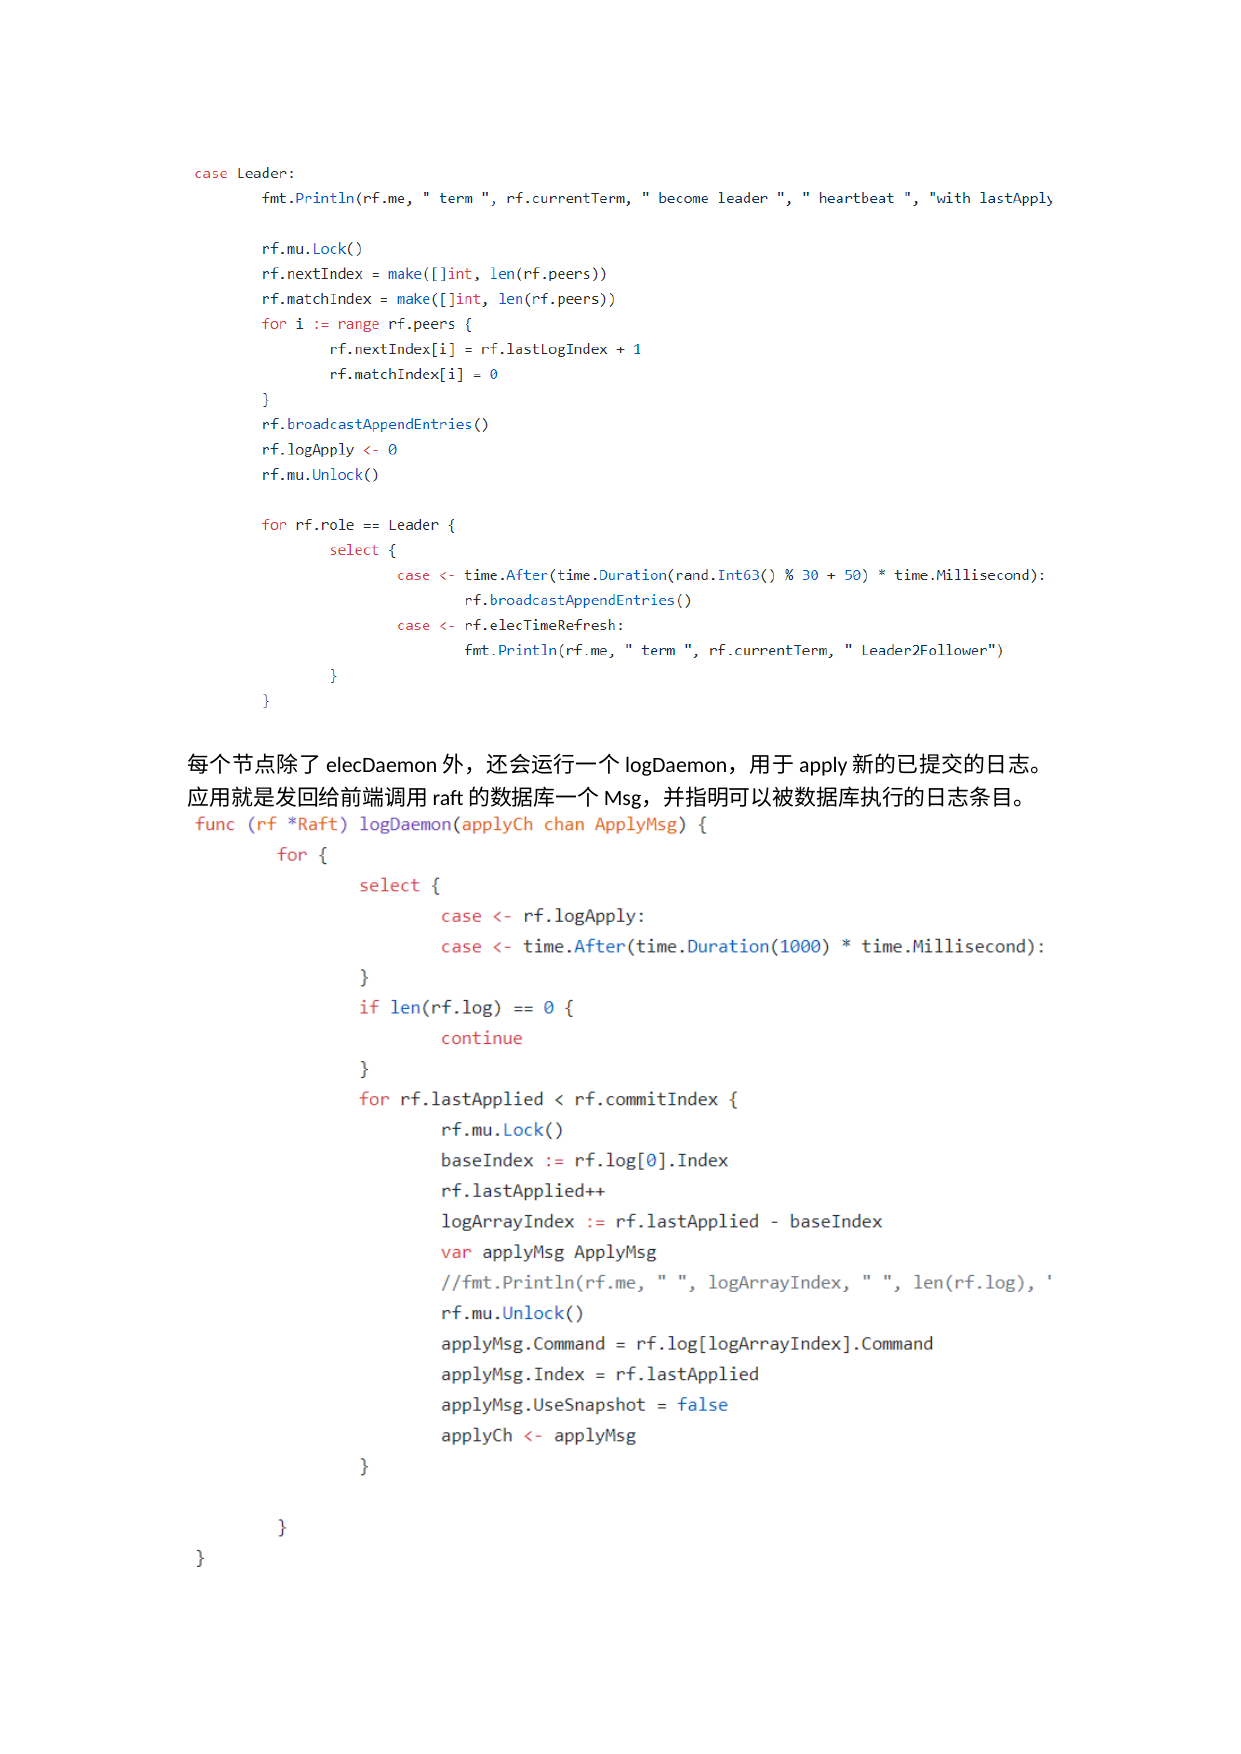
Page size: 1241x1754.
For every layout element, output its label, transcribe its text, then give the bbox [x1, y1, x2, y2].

picture [187, 812, 1052, 1567]
text 每个节点除了elecDaemon外，还会运行一个logDaemon，用于apply新的已提交的日志。应用就是发回给前端调用raft的数据库一个Msg，并指明可以被数据库执行的日志条目。 [187, 747, 1053, 812]
picture [187, 162, 1053, 721]
